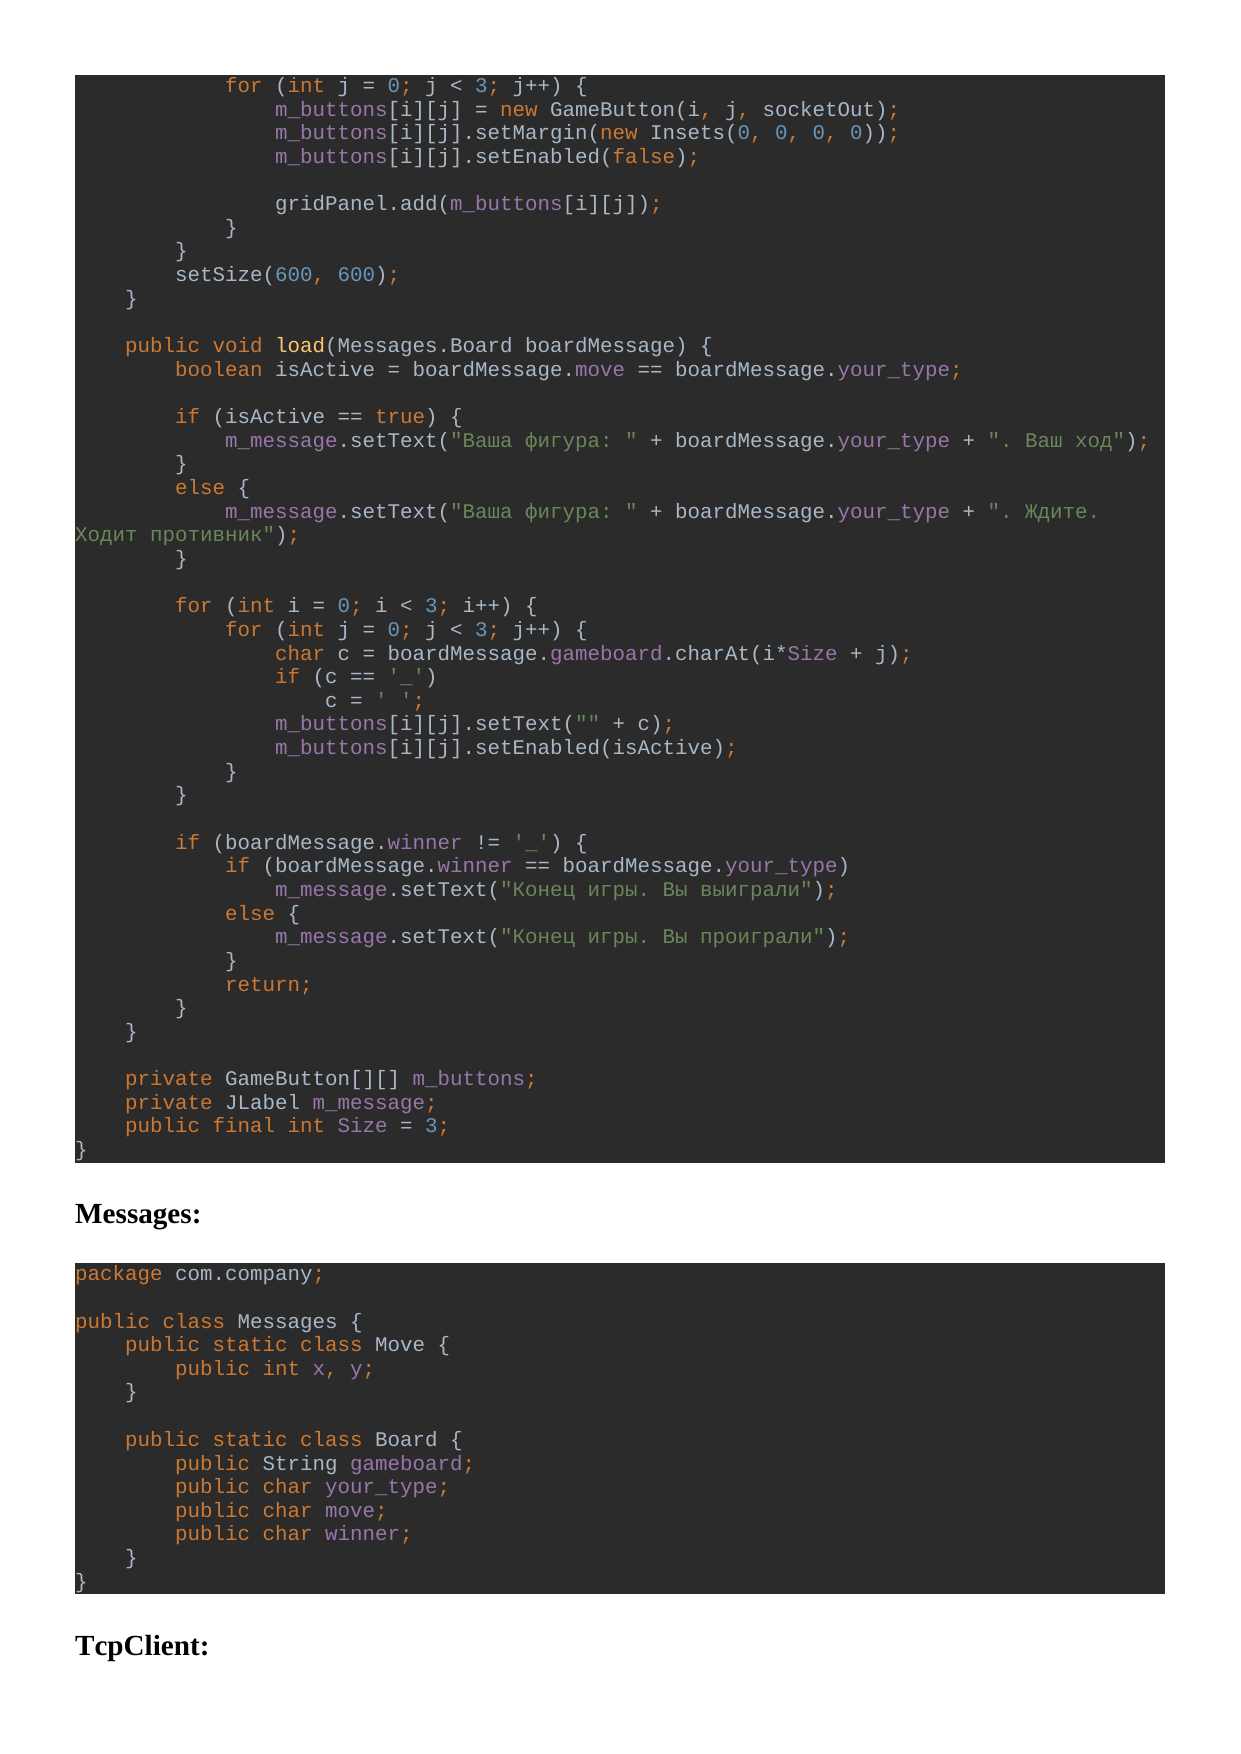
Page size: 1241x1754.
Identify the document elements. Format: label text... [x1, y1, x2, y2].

text Messages: [75, 1196, 1165, 1230]
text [75, 75, 1165, 1163]
text package com.company; public class Messages { public static class Move { public int x, y; } public static class Board { public String gameboard; public char your_type; public char move; public char winner; } } [75, 1263, 1165, 1594]
text TcpClient: [75, 1628, 1165, 1661]
